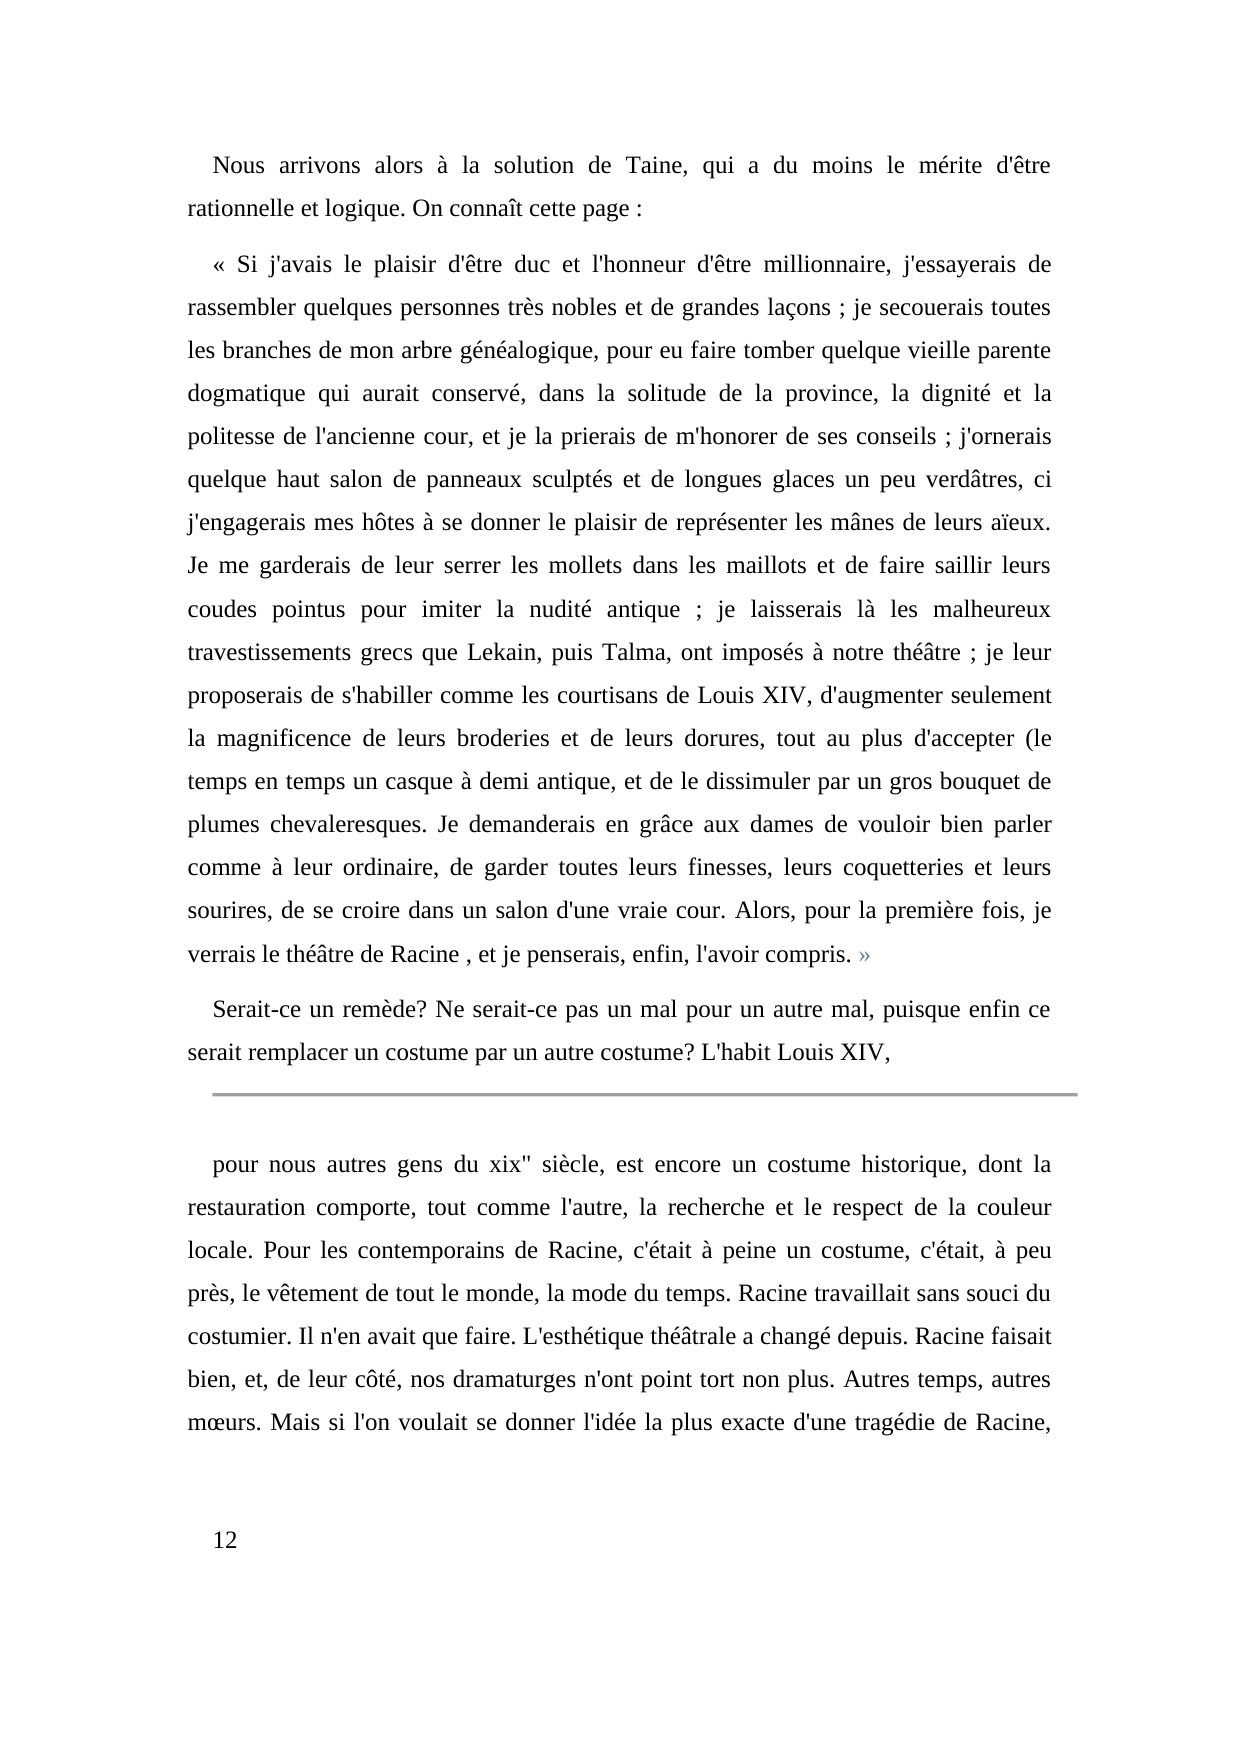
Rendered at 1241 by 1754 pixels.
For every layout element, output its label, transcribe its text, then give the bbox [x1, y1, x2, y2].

text « Si j'avais le plaisir d'être duc et l'honneur d'être millionnaire, j'essayerais de rassembler quelques personnes très nobles et de grandes laçons ; je secouerais toutes les branches de mon arbre généalogique, pour eu faire tomber quelque vieille parente dogmatique qui aurait conservé, dans la solitude de la province, la dignité et la politesse de l'ancienne cour, et je la prierais de m'honorer de ses conseils ; j'ornerais quelque haut salon de panneaux sculptés et de longues glaces un peu verdâtres, ci j'engagerais mes hôtes à se donner le plaisir de représenter les mânes de leurs aïeux. Je me garderais de leur serrer les mollets dans les maillots et de faire saillir leurs coudes pointus pour imiter la nudité antique ; je laisserais là les malheureux travestissements grecs que Lekain, puis Talma, ont imposés à notre théâtre ; je leur proposerais de s'habiller comme les courtisans de Louis XIV, d'augmenter seulement la magnificence de leurs broderies et de leurs dorures, tout au plus d'accepter (le temps en temps un casque à demi antique, et de le dissimuler par un gros bouquet de plumes chevaleresques. Je demanderais en grâce aux dames de vouloir bien parler comme à leur ordinaire, de garder toutes leurs finesses, leurs coquetteries et leurs sourires, de se croire dans un salon d'une vraie cour. Alors, pour la première fois, je verrais le théâtre de Racine , et je penserais, enfin, l'avoir compris. » [187, 249, 1053, 967]
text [187, 1149, 1053, 1436]
text Nous arrivons alors à la solution de Taine, qui a du moins le mérite d'être rationnelle et logique. On connaît cette page : [187, 150, 1053, 222]
text Serait-ce un remède? Ne serait-ce pas un mal pour un autre mal, puisque enfin ce serait remplacer un costume par un autre costume? L'habit Louis XIV, [187, 994, 1053, 1066]
